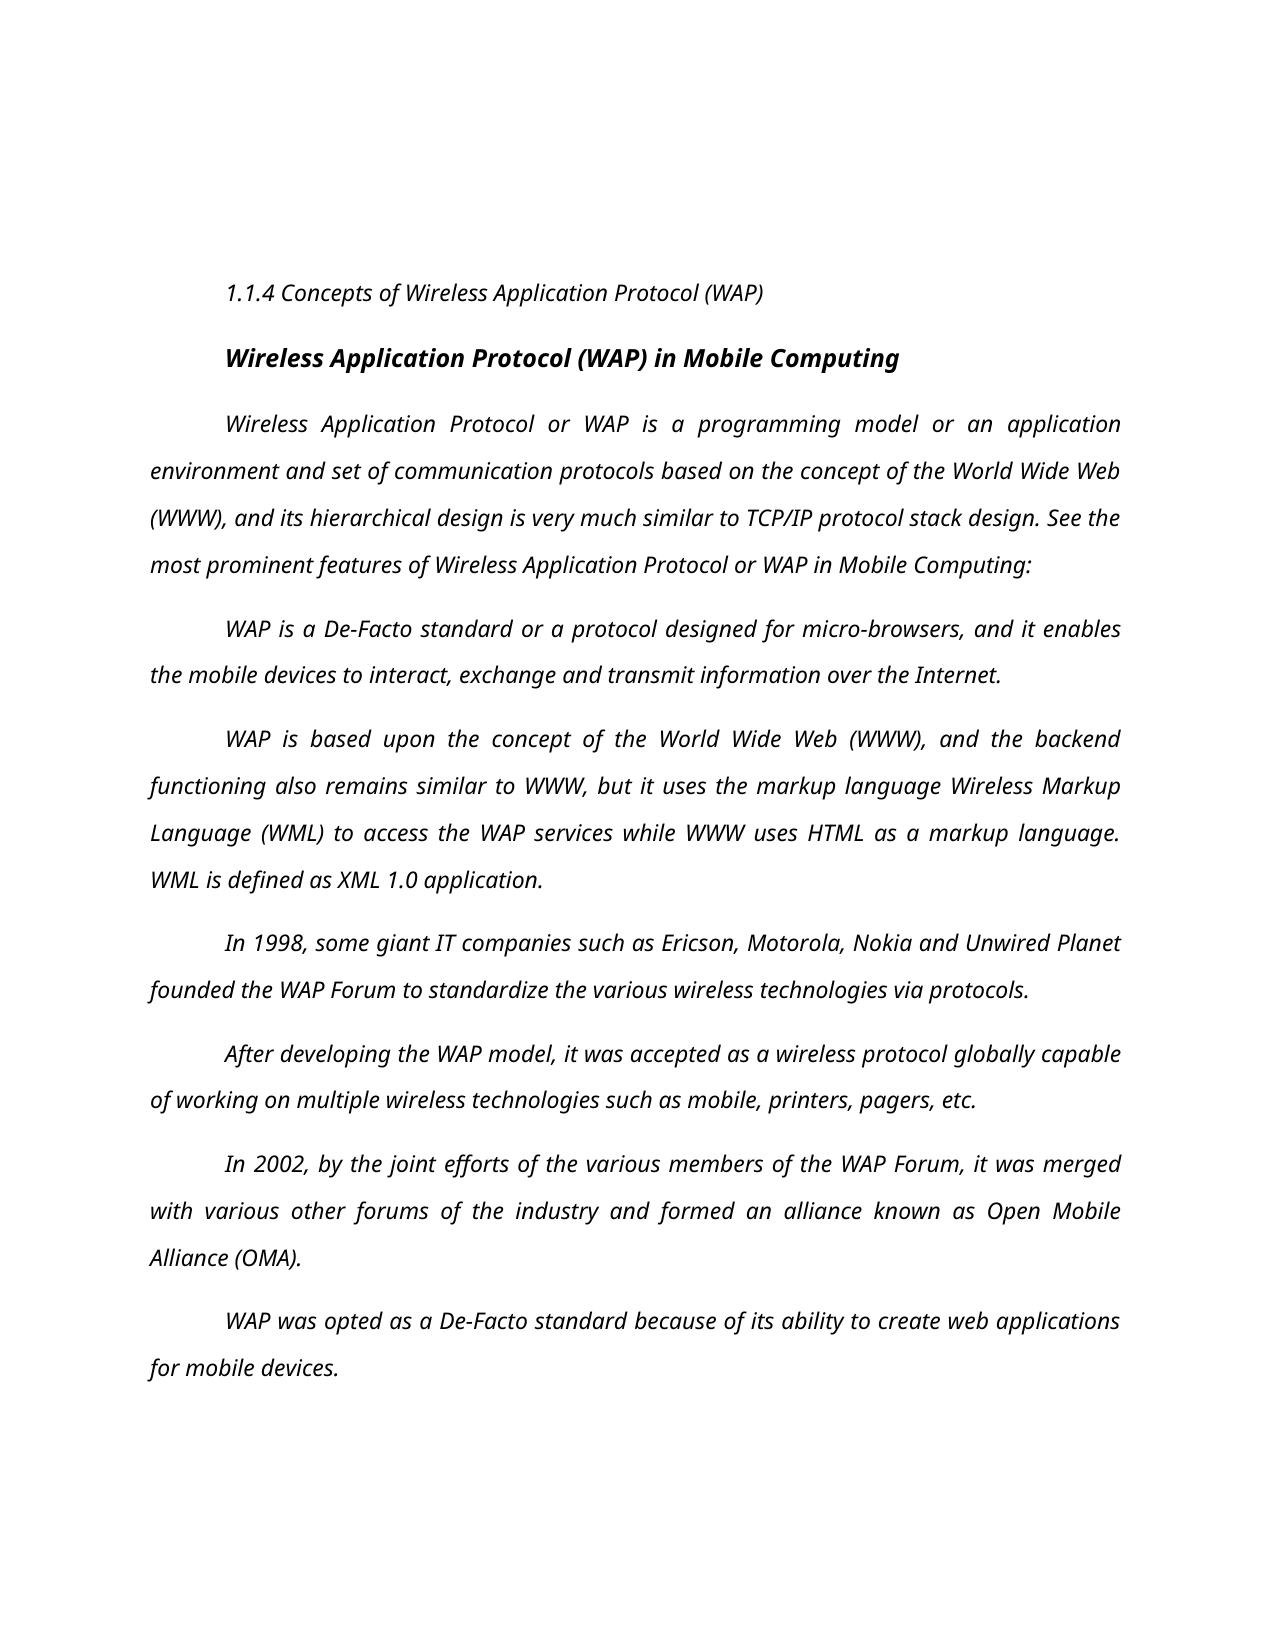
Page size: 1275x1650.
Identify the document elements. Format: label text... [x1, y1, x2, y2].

text WAP is based upon the concept of the World Wide Web (WWW), and the backend functioning also remains similar to WWW, but it uses the markup language Wireless Markup Language (WML) to access the WAP services while WWW uses HTML as a markup language. WML is defined as XML 1.0 application. [150, 723, 1125, 895]
text 1.1.4 Concepts of Wireless Application Protocol (WAP) [150, 277, 1125, 308]
text Wireless Application Protocol (WAP) in Mobile Computing [150, 341, 1125, 375]
text In 1998, some giant IT companies such as Ericson, Motorola, Nokia and Unwired Planet founded the WAP Forum to standardize the various wireless technologies via protocols. [150, 927, 1125, 1005]
text WAP was opted as a De-Facto standard because of its ability to create web applications for mobile devices. [150, 1305, 1125, 1383]
text WAP is a De-Facto standard or a protocol designed for micro-browsers, and it enables the mobile devices to interact, exchange and transmit information over the Internet. [150, 612, 1125, 691]
text In 2002, by the joint efforts of the various members of the WAP Forum, it was merged with various other forums of the industry and formed an alliance known as Open Mobile Alliance (OMA). [150, 1148, 1125, 1273]
text Wireless Application Protocol or WAP is a programming model or an application environment and set of communication protocols based on the concept of the World Wide Web (WWW), and its hierarchical design is very much similar to TCP/IP protocol stack design. See the most prominent features of Wireless Application Protocol or WAP in Mobile Computing: [150, 408, 1125, 580]
text After developing the WAP model, it was accepted as a wireless protocol globally capable of working on multiple wireless technologies such as mobile, printers, pagers, etc. [150, 1037, 1125, 1116]
